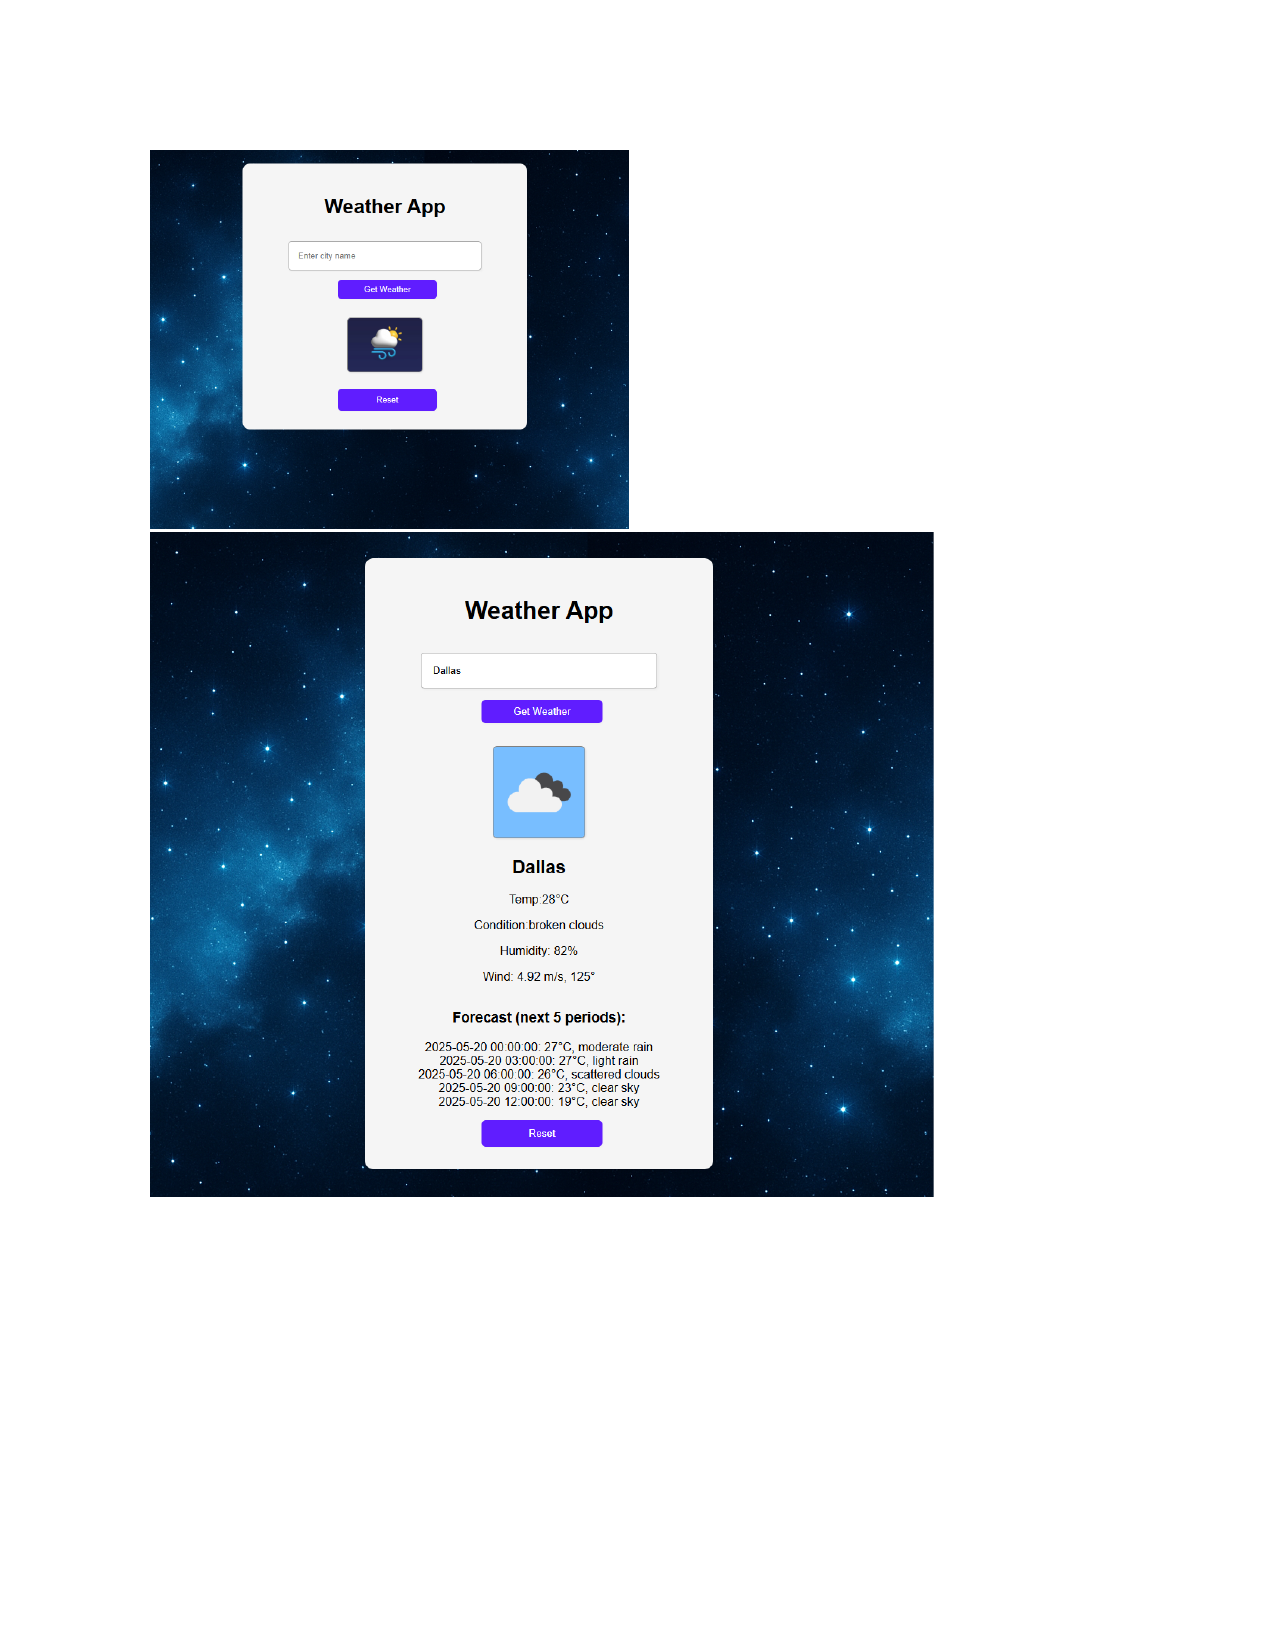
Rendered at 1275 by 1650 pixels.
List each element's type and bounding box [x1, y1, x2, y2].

picture [150, 532, 934, 1197]
picture [150, 150, 629, 529]
